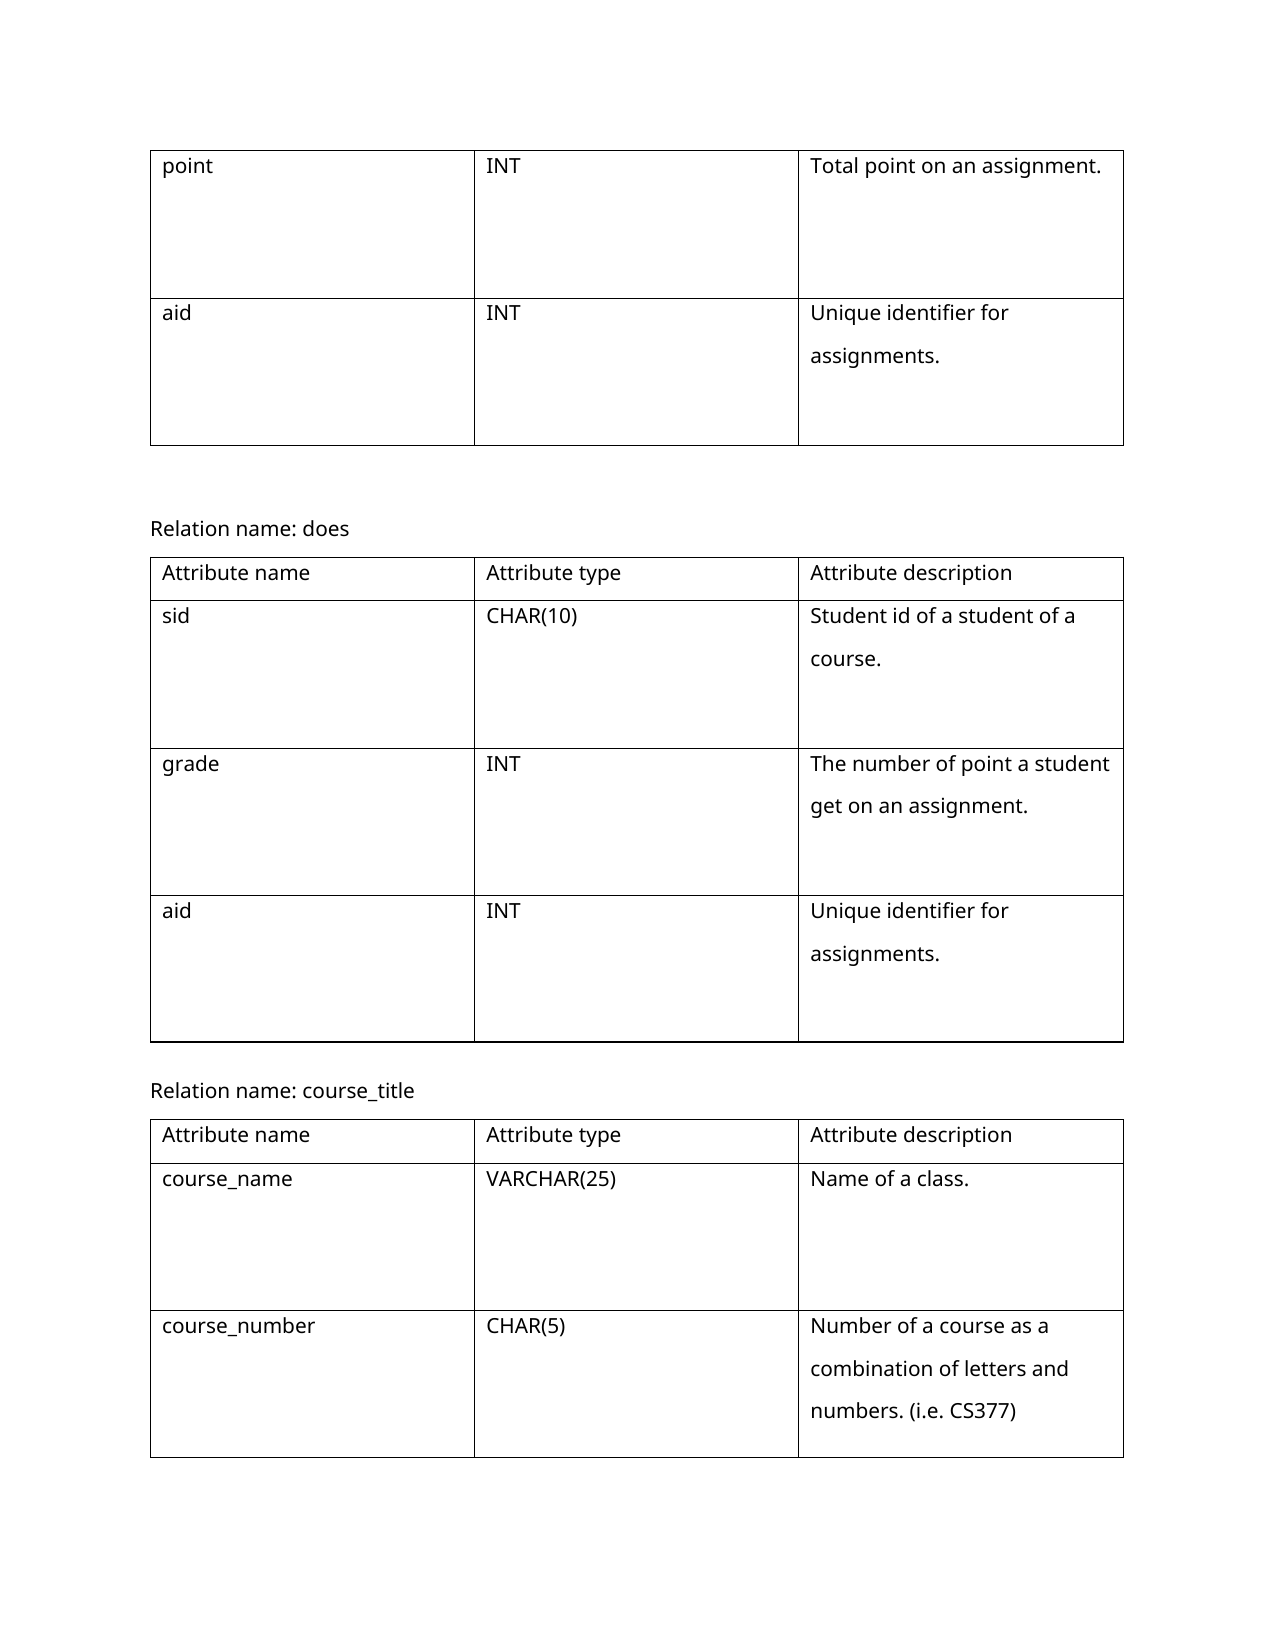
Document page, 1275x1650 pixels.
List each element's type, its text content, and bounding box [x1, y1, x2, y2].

table_cell grade [151, 749, 474, 895]
table_cell aid [151, 299, 474, 445]
table_cell Total point on an assignment. [799, 151, 1123, 297]
table_header Attribute type [475, 1120, 798, 1163]
text Relation name: course_title [150, 1077, 1125, 1105]
table_cell aid [151, 896, 474, 1041]
table_cell Student id of a student of a course. [799, 601, 1123, 748]
table_cell Unique identifier for assignments. [799, 896, 1123, 1041]
table_cell Name of a class. [799, 1164, 1123, 1310]
table_header Attribute name [151, 1120, 474, 1163]
table_cell point [151, 151, 474, 297]
table_cell CHAR(10) [475, 601, 798, 748]
table_cell The number of point a student get on an assignment. [799, 749, 1123, 895]
table_header Attribute description [799, 1120, 1123, 1163]
table_cell sid [151, 601, 474, 748]
table_cell CHAR(5) [475, 1311, 798, 1457]
table_cell course_number [151, 1311, 474, 1457]
table_header Attribute name [151, 558, 474, 600]
table_cell Unique identifier for assignments. [799, 299, 1123, 445]
table_cell INT [475, 896, 798, 1041]
table_cell VARCHAR(25) [475, 1164, 798, 1310]
table_cell INT [475, 151, 798, 297]
table_cell Number of a course as a combination of letters and numbers. (i.e. CS377) [799, 1311, 1123, 1457]
text Relation name: does [150, 514, 1125, 542]
table_header Attribute type [475, 558, 798, 600]
table_cell INT [475, 749, 798, 895]
table_cell INT [475, 299, 798, 445]
table_header Attribute description [799, 558, 1123, 600]
table_cell course_name [151, 1164, 474, 1310]
